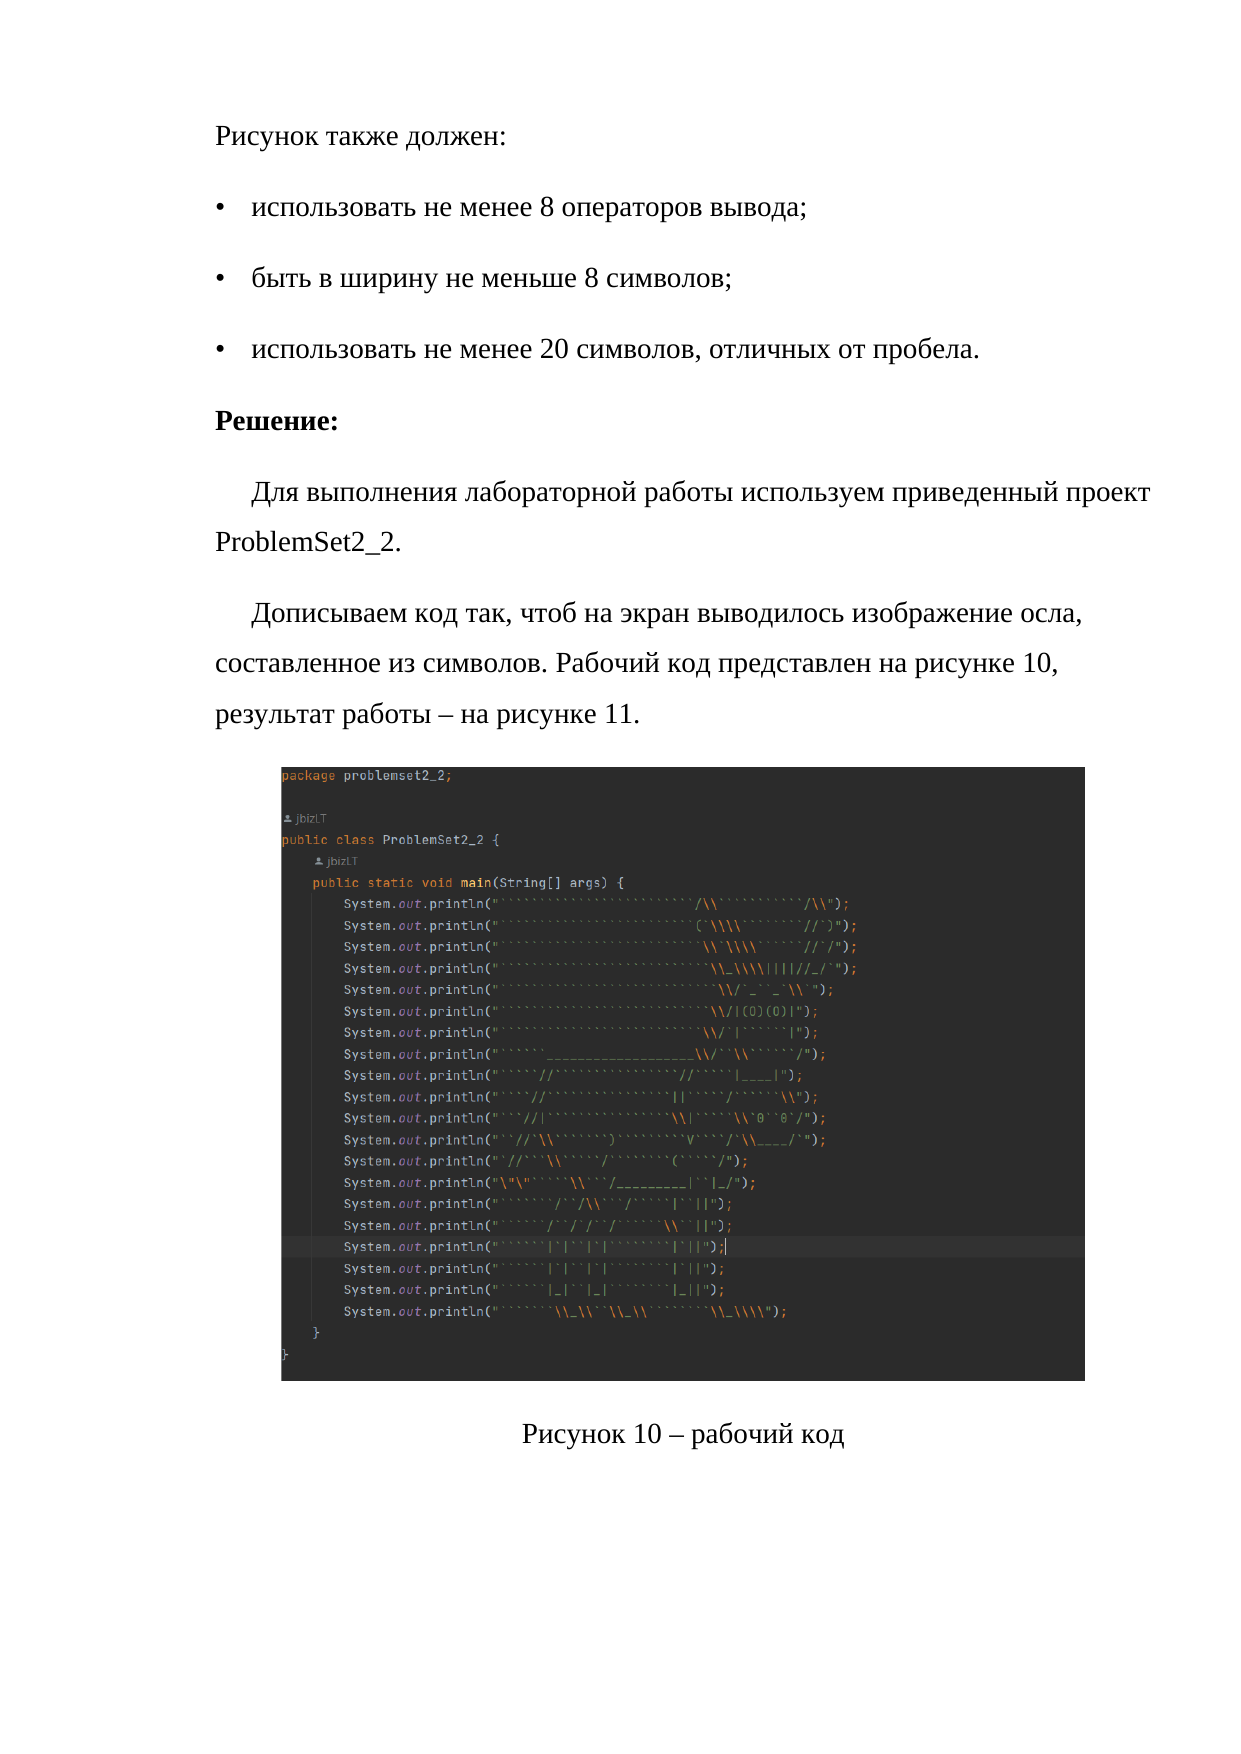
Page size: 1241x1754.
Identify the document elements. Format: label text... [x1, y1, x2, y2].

text • использовать не менее 20 символов, отличных от пробела. [215, 332, 1152, 365]
text Решение: [215, 403, 1152, 436]
picture [281, 767, 1085, 1381]
text Рисунок также должен: [215, 118, 1152, 152]
text Рисунок 10 – рабочий код [215, 1416, 1152, 1449]
text Дописываем код так, чтоб на экран выводилось изображение осла, составленное из символов. Рабочий код представлен на рисунке 10, результат работы – на рисунке 11. [215, 595, 1152, 729]
text • использовать не менее 8 операторов вывода; [215, 189, 1152, 223]
text • быть в ширину не меньше 8 символов; [215, 260, 1152, 294]
text Для выполнения лабораторной работы используем приведенный проект ProblemSet2_2. [215, 474, 1152, 558]
